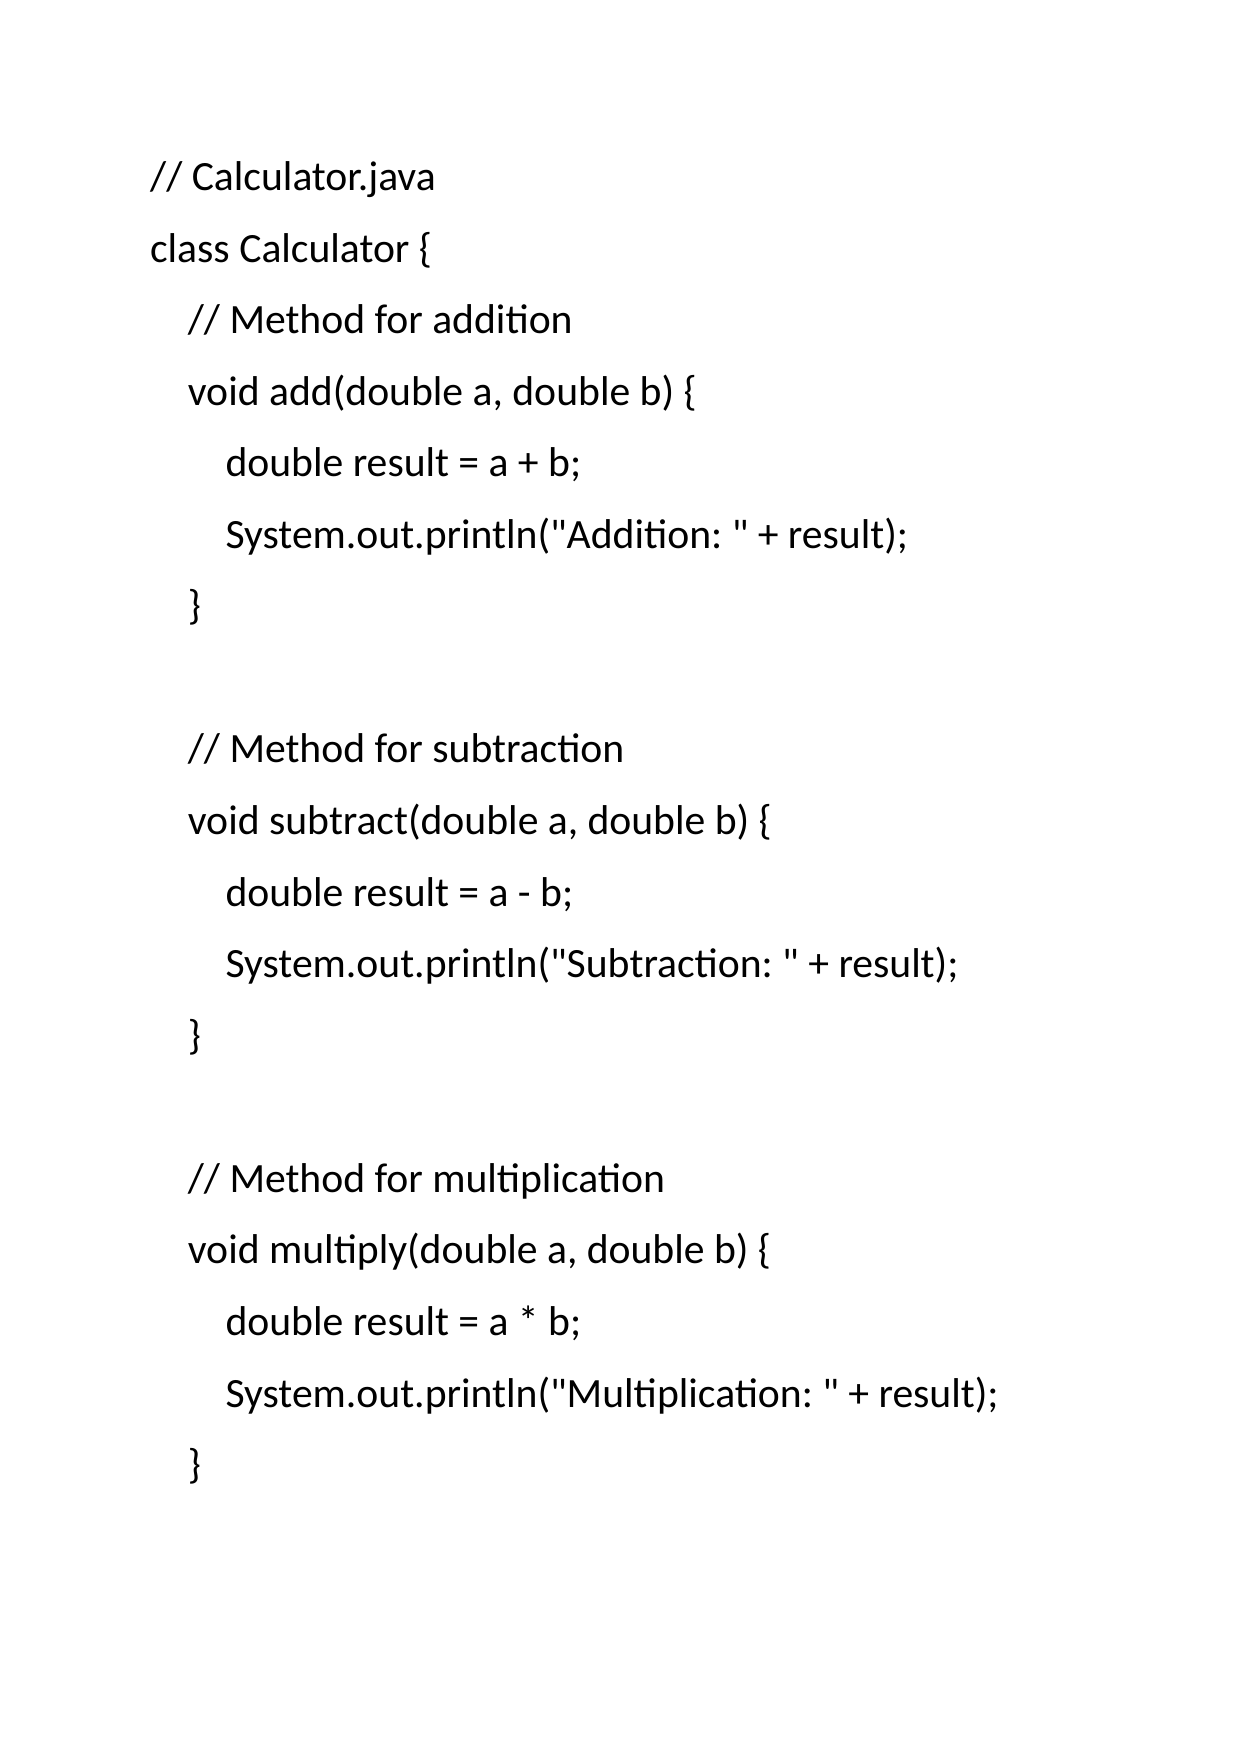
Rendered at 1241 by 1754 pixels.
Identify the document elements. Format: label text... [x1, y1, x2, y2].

text void multiply(double a, double b) { [150, 1223, 1090, 1274]
text double result = a + b; [150, 436, 1090, 487]
text class Calculator { [150, 222, 1090, 272]
text System.out.println("Subtraction: " + result); [150, 937, 1090, 988]
text // Method for addition [150, 293, 1090, 344]
text // Method for multiplication [150, 1152, 1090, 1203]
text } [150, 1009, 1090, 1059]
text // Calculator.java [150, 150, 1090, 201]
text System.out.println("Addition: " + result); [150, 508, 1090, 559]
text } [150, 579, 1090, 630]
text double result = a - b; [150, 866, 1090, 916]
text void subtract(double a, double b) { [150, 794, 1090, 845]
text // Method for subtraction [150, 722, 1090, 773]
text } [150, 1438, 1090, 1489]
text double result = a * b; [150, 1295, 1090, 1346]
text void add(double a, double b) { [150, 365, 1090, 416]
text System.out.println("Multiplication: " + result); [150, 1367, 1090, 1417]
